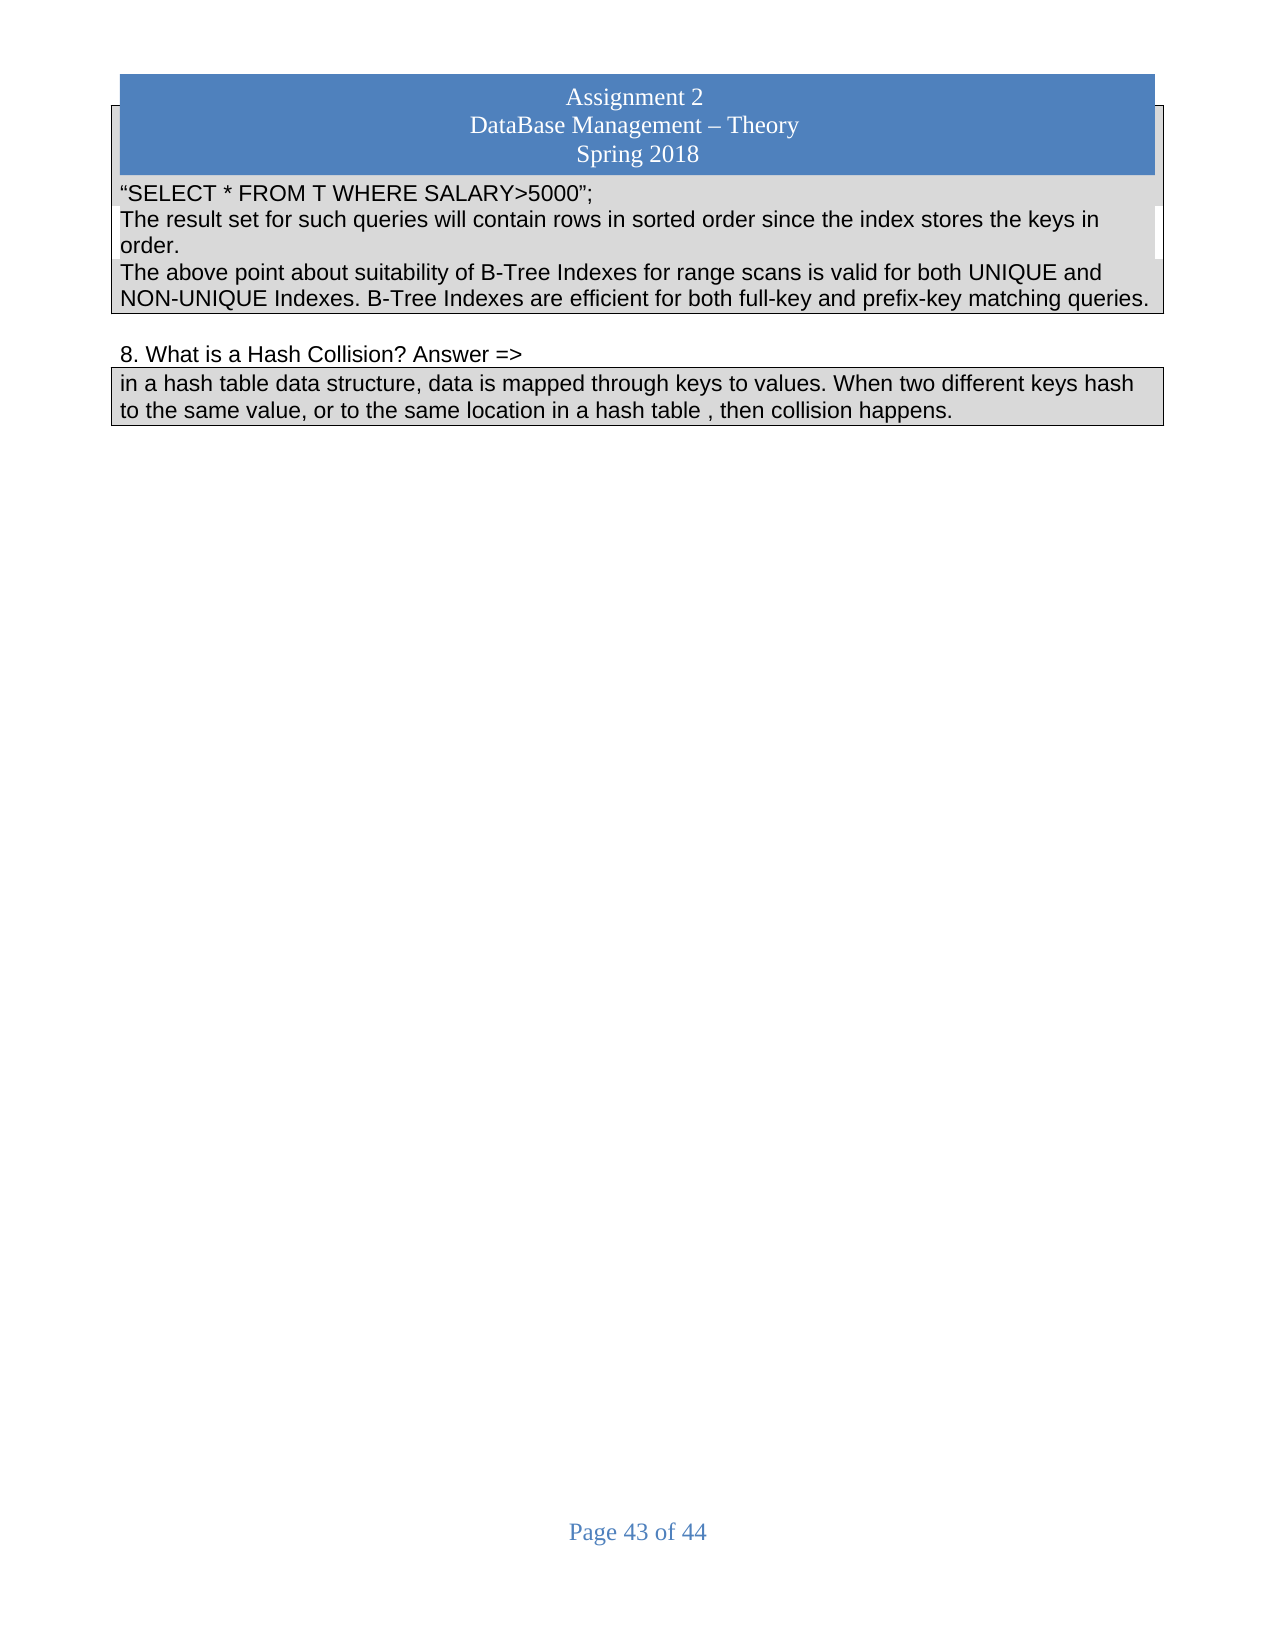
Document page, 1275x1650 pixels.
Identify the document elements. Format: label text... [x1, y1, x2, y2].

text The result set for such queries will contain rows in sorted order since the index stores the keys in order. [120, 206, 1155, 256]
text “SELECT * FROM T WHERE SALARY>5000”; [112, 106, 1163, 206]
text The above point about suitability of B-Tree Indexes for range scans is valid for both UNIQUE and NON-UNIQUE Indexes. B-Tree Indexes are efficient for both full-key and prefix-key matching queries.Summer 2018 [112, 256, 1163, 313]
text in a hash table data structure, data is mapped through keys to values. When two different keys hash to the same value, or to the same location in a hash table , then collision happens.Summer 2018 [112, 368, 1163, 425]
text 8. What is a Hash Collision? Answer => [120, 341, 1155, 367]
